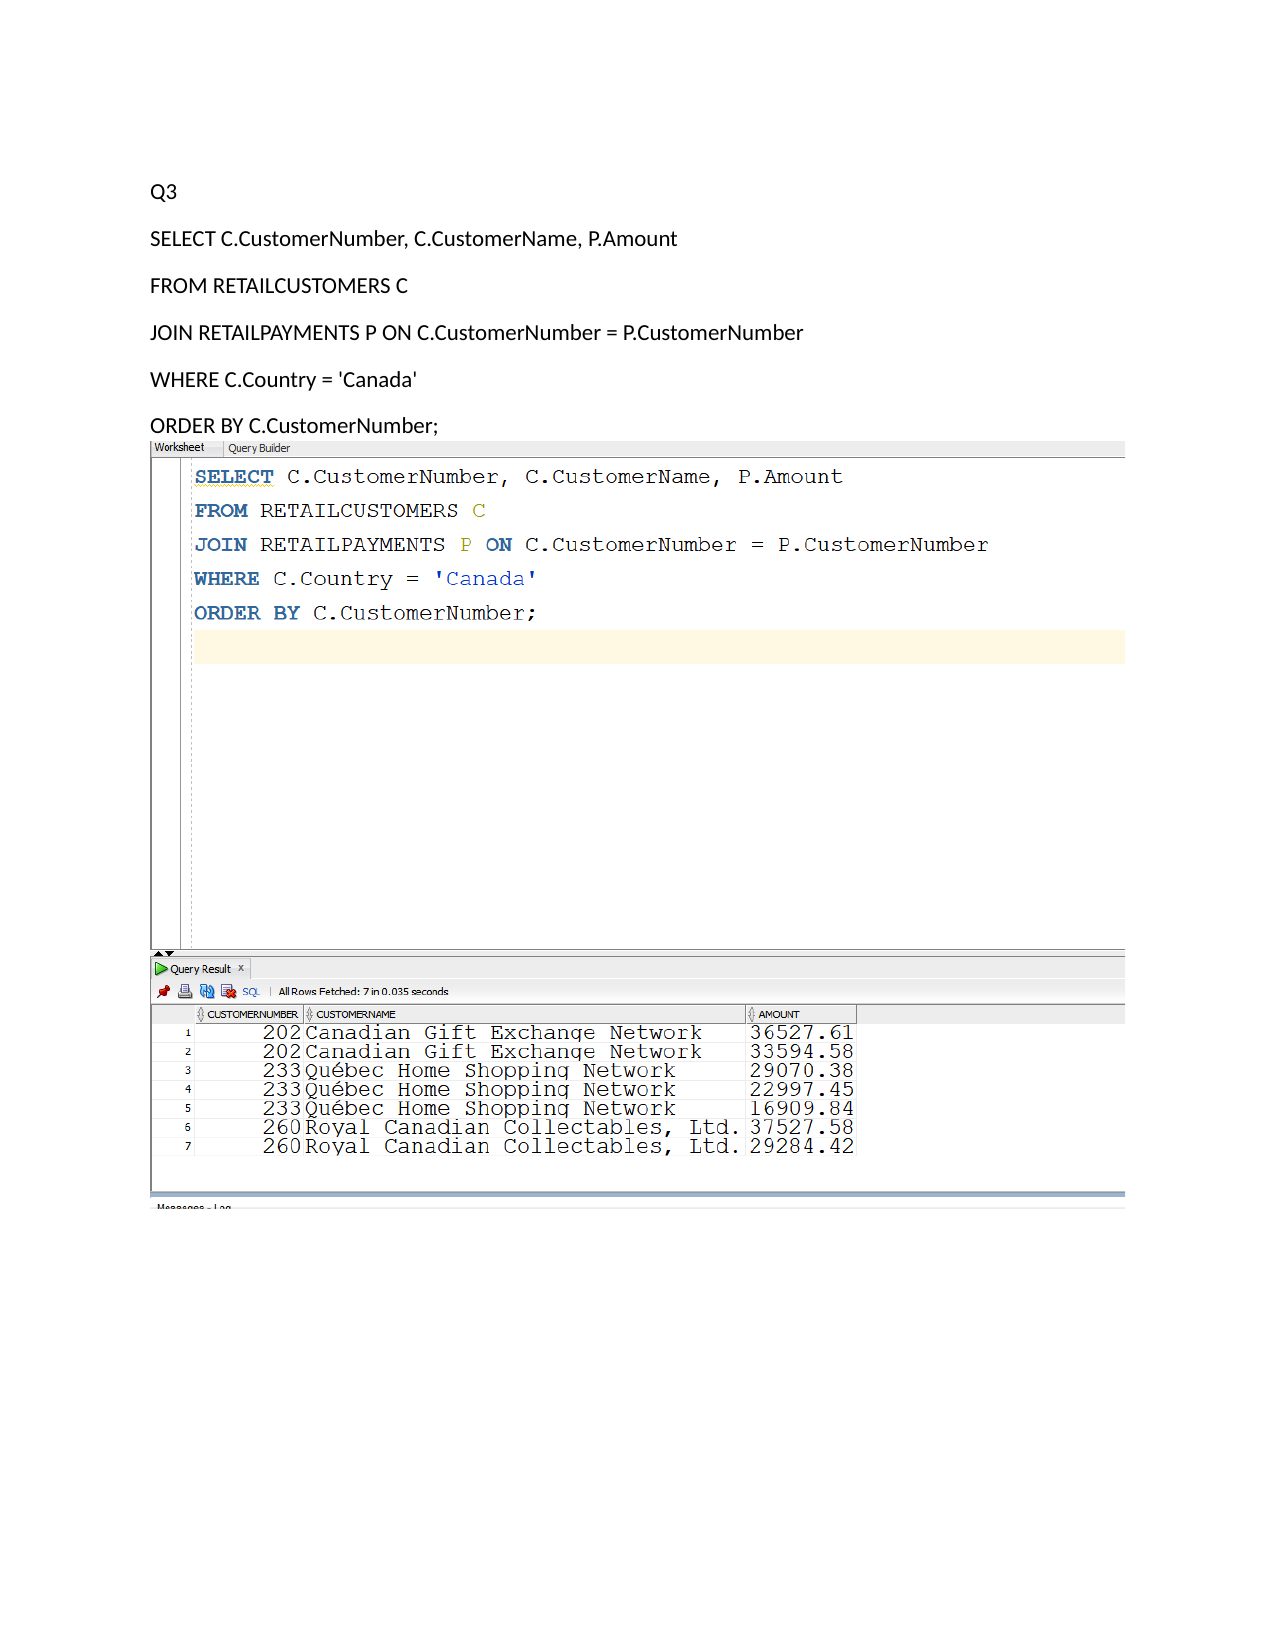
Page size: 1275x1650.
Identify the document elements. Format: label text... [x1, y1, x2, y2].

text FROM RETAILCUSTOMERS C [150, 271, 1125, 299]
text ORDER BY C.CustomerNumber; [150, 412, 1125, 441]
picture [150, 441, 1125, 1209]
text Q3 [150, 177, 1125, 205]
text SELECT C.CustomerNumber, C.CustomerName, P.Amount [150, 224, 1125, 252]
text WHERE C.Country = 'Canada' [150, 365, 1125, 393]
text JOIN RETAILPAYMENTS P ON C.CustomerNumber = P.CustomerNumber [150, 318, 1125, 346]
